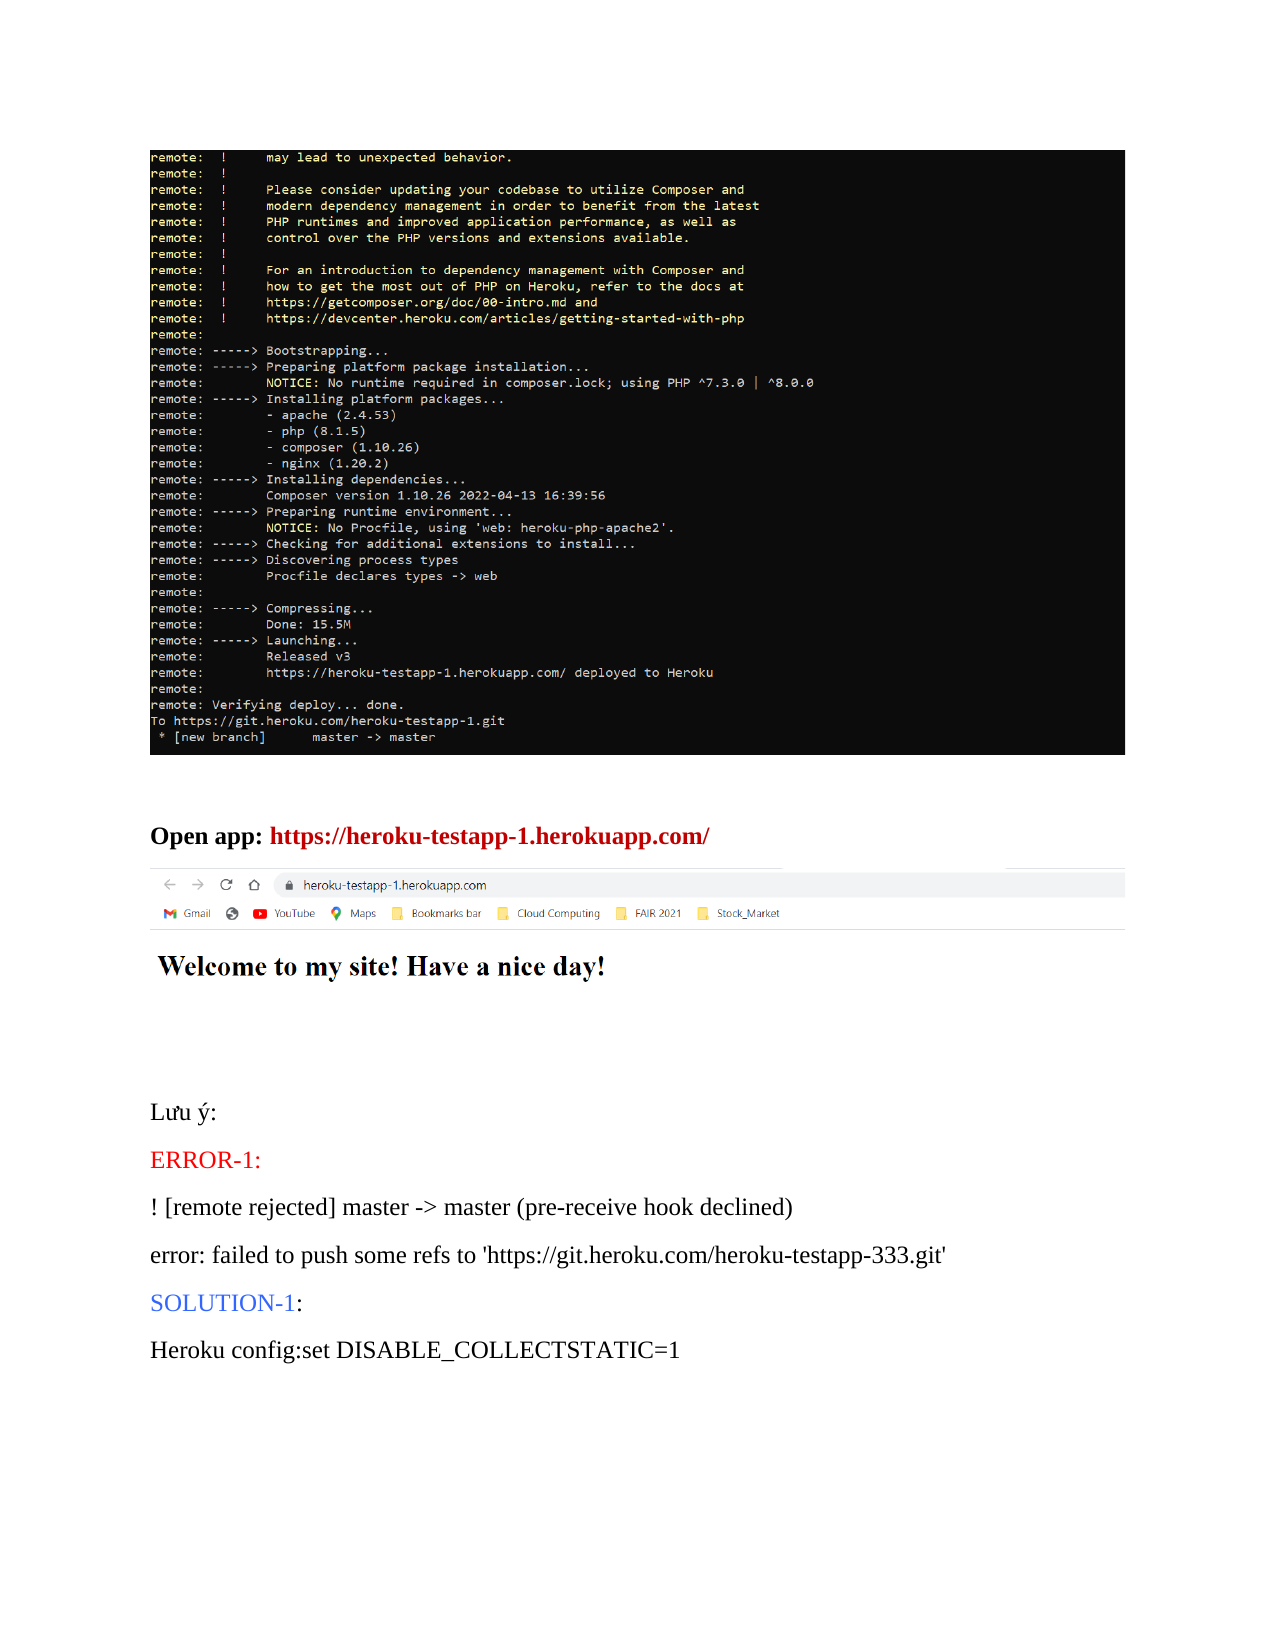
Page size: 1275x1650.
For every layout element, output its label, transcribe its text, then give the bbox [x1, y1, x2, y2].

text Lưu ý: [150, 1097, 1125, 1126]
text ! [remote rejected] master -> master (pre-receive hook declined) [150, 1192, 1125, 1221]
text Heroku config:set DISABLE_COLLECTSTATIC=1 [150, 1336, 1125, 1364]
picture [150, 150, 1125, 755]
text Open app: https://heroku-testapp-1.herokuapp.com/ [150, 821, 1125, 850]
text error: failed to push some refs to 'https://git.heroku.com/heroku-testapp-333.git' [150, 1240, 1125, 1269]
text SOLUTION-1: [150, 1288, 1125, 1317]
picture [150, 868, 1125, 1031]
text ERROR-1: [150, 1145, 1125, 1173]
